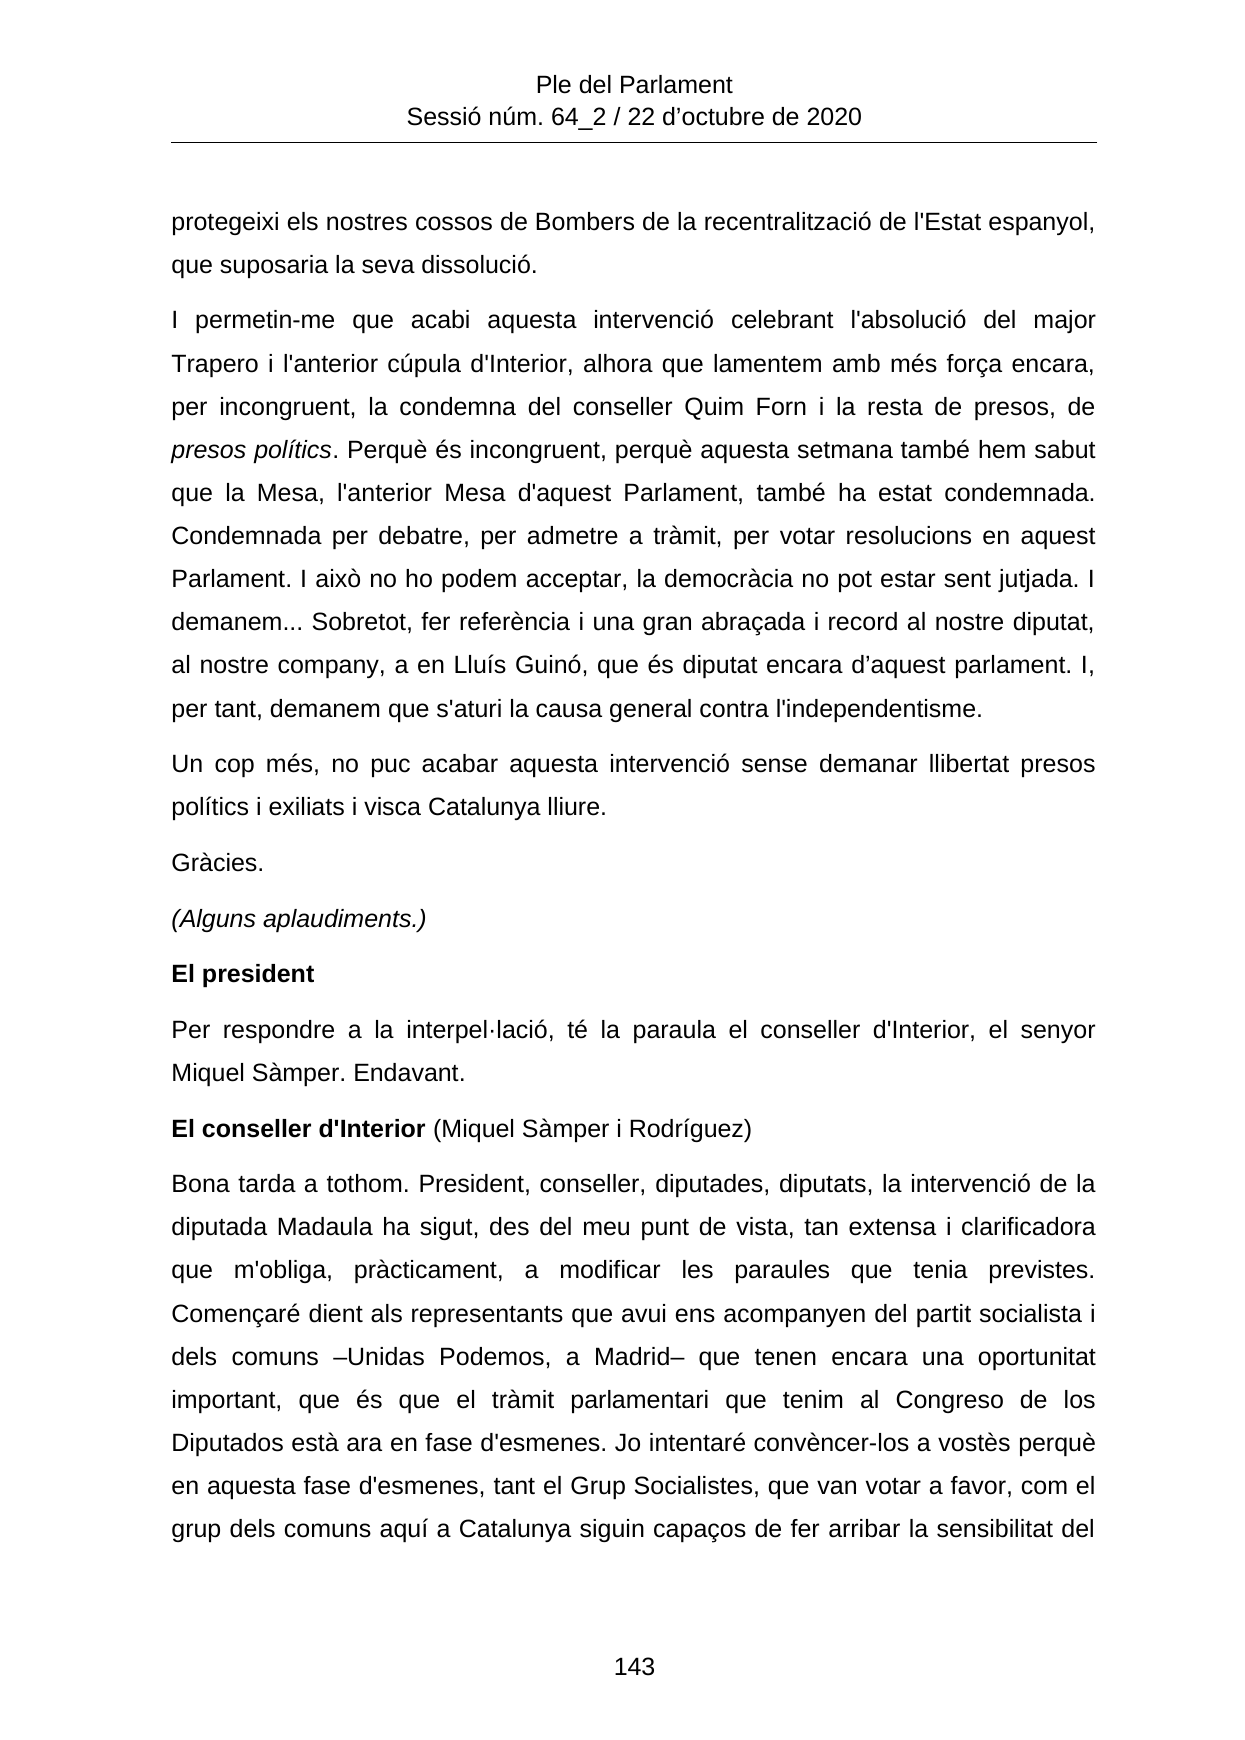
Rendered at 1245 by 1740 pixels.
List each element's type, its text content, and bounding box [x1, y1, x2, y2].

text Un cop més, no puc acabar aquesta intervenció sense demanar llibertat presos polítics i exiliats i visca Catalunya lliure. [171, 749, 1097, 821]
text El president [171, 959, 1097, 988]
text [171, 207, 1097, 279]
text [171, 1169, 1097, 1543]
text Gràcies. [171, 848, 1097, 877]
text (Alguns aplaudiments.) [171, 904, 1097, 932]
text Per respondre a la interpel·lació, té la paraula el conseller d'Interior, el senyor Miquel Sàmper. Endavant. [171, 1015, 1097, 1087]
text I permetin-me que acabi aquesta intervenció celebrant l'absolució del major Trapero i l'anterior cúpula d'Interior, alhora que lamentem amb més força encara, per incongruent, la condemna del conseller Quim Forn i la resta de presos, de presos polítics. Perquè és incongruent, perquè aquesta setmana també hem sabut que la Mesa, l'anterior Mesa d'aquest Parlament, també ha estat condemnada. Condemnada per debatre, per admetre a tràmit, per votar resolucions en aquest Parlament. I això no ho podem acceptar, la democràcia no pot estar sent jutjada. I demanem... Sobretot, fer referència i una gran abraçada i record al nostre diputat, al nostre company, a en Lluís Guinó, que és diputat encara d’aquest parlament. I, per tant, demanem que s'aturi la causa general contra l'independentisme. [171, 306, 1097, 722]
text El conseller d'Interior (Miquel Sàmper i Rodríguez) [171, 1114, 1097, 1142]
